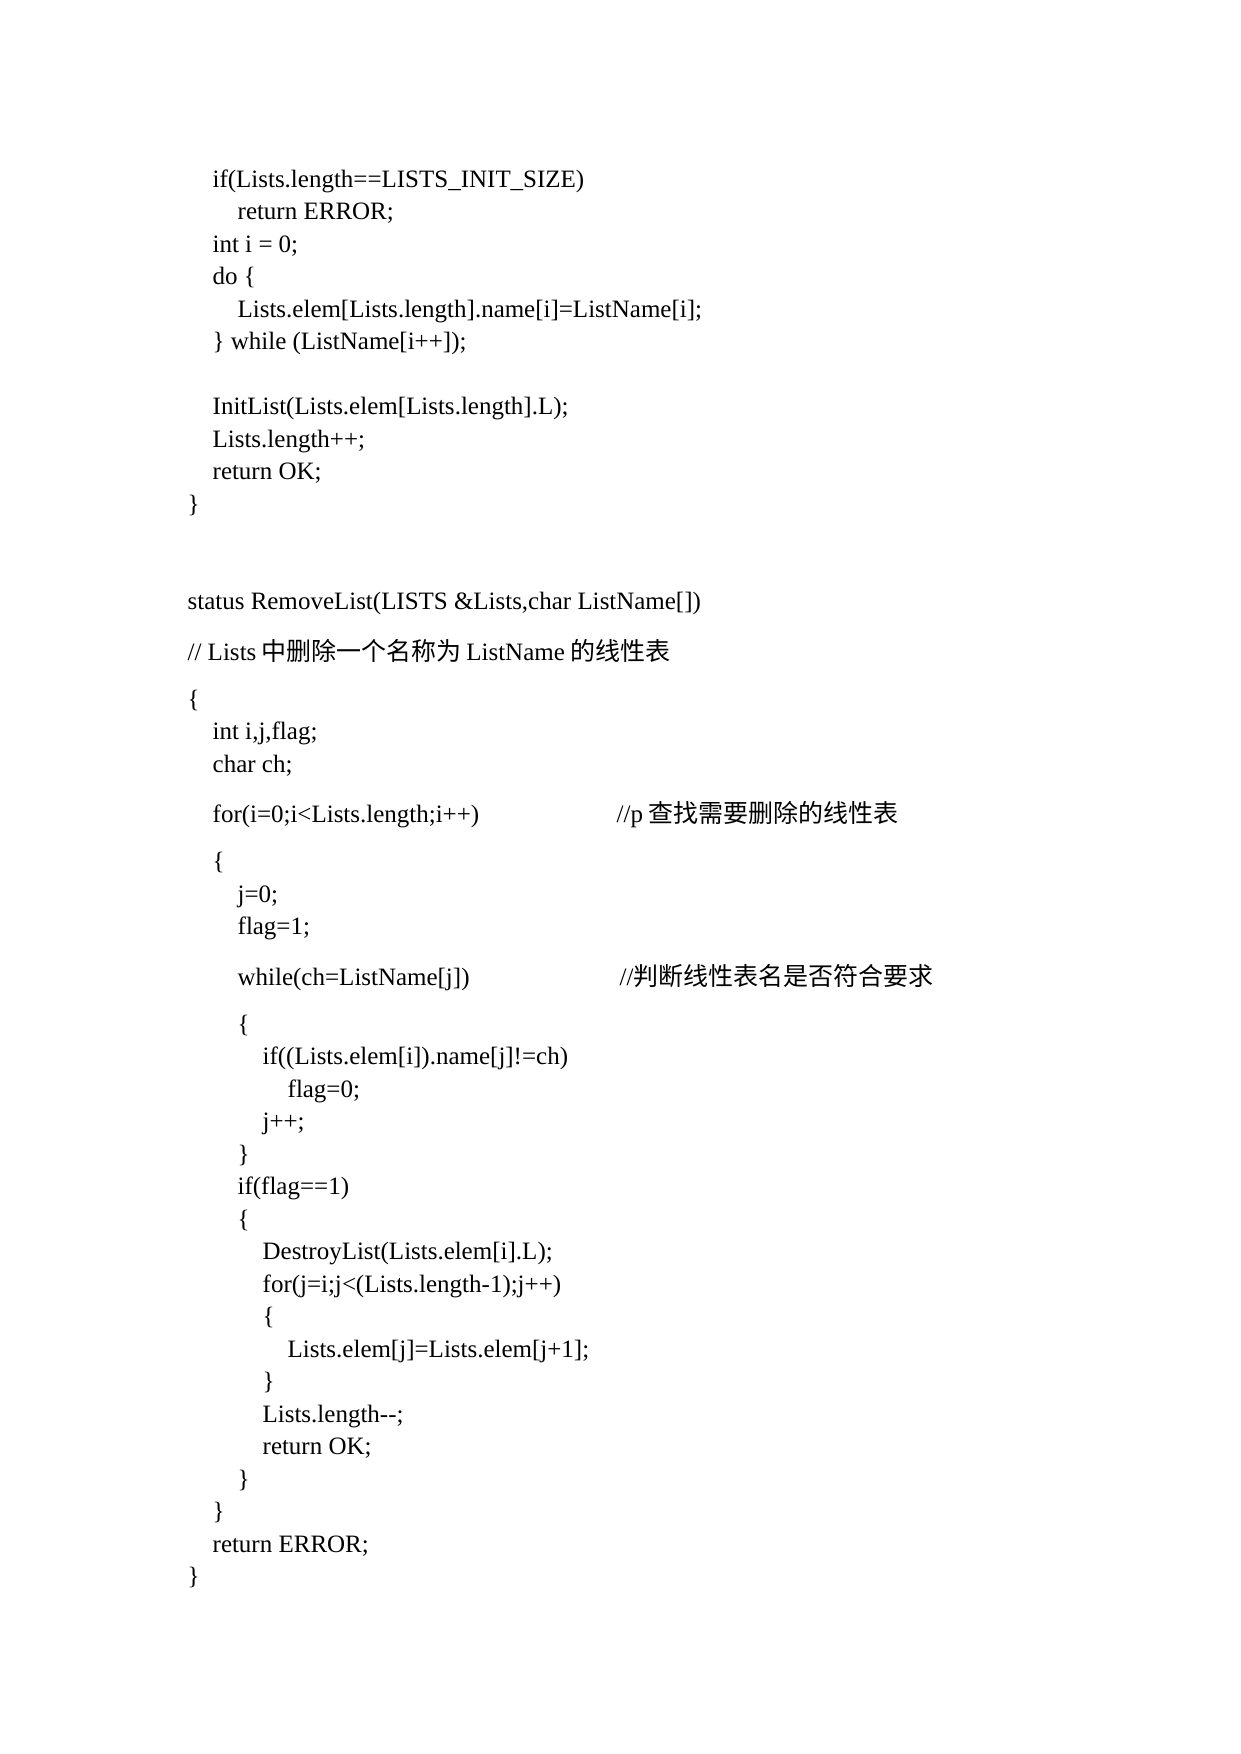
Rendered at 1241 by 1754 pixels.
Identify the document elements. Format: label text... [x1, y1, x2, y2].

text return ERROR; [187, 194, 1053, 227]
text return OK; [187, 454, 1053, 487]
text return OK; [187, 1429, 1053, 1462]
text } [187, 487, 1053, 519]
text j++; [187, 1104, 1053, 1137]
text char ch; [187, 747, 1053, 779]
text InitList(Lists.elem[Lists.length].L); [187, 389, 1053, 422]
text int i,j,flag; [187, 714, 1053, 747]
text return ERROR; [187, 1527, 1053, 1559]
text do { [187, 259, 1053, 292]
text Lists.elem[j]=Lists.elem[j+1]; [187, 1332, 1053, 1364]
text { [187, 1007, 1053, 1039]
text for(i=0;i<Lists.length;i++) //p查找需要删除的线性表 [187, 779, 1053, 844]
text while(ch=ListName[j]) //判断线性表名是否符合要求 [187, 942, 1053, 1007]
text for(j=i;j<(Lists.length-1);j++) [187, 1267, 1053, 1299]
text flag=1; [187, 909, 1053, 942]
text Lists.length--; [187, 1397, 1053, 1429]
text if(Lists.length==LISTS_INIT_SIZE) [187, 162, 1053, 194]
text Lists.length++; [187, 422, 1053, 454]
text DestroyList(Lists.elem[i].L); [187, 1234, 1053, 1267]
text { [187, 682, 1053, 714]
text if(flag==1) [187, 1169, 1053, 1202]
text } [187, 1559, 1053, 1592]
text int i = 0; [187, 227, 1053, 259]
text if((Lists.elem[i]).name[j]!=ch) [187, 1039, 1053, 1072]
text { [187, 844, 1053, 877]
text { [187, 1202, 1053, 1234]
text } [187, 1462, 1053, 1494]
text // Lists中删除一个名称为ListName的线性表 [187, 617, 1053, 682]
text { [187, 1299, 1053, 1332]
text } while (ListName[i++]); [187, 324, 1053, 357]
text } [187, 1494, 1053, 1527]
text Lists.elem[Lists.length].name[i]=ListName[i]; [187, 292, 1053, 324]
text j=0; [187, 877, 1053, 909]
text } [187, 1137, 1053, 1169]
text status RemoveList(LISTS &Lists,char ListName[]) [187, 584, 1053, 617]
text } [187, 1364, 1053, 1397]
text flag=0; [187, 1072, 1053, 1104]
